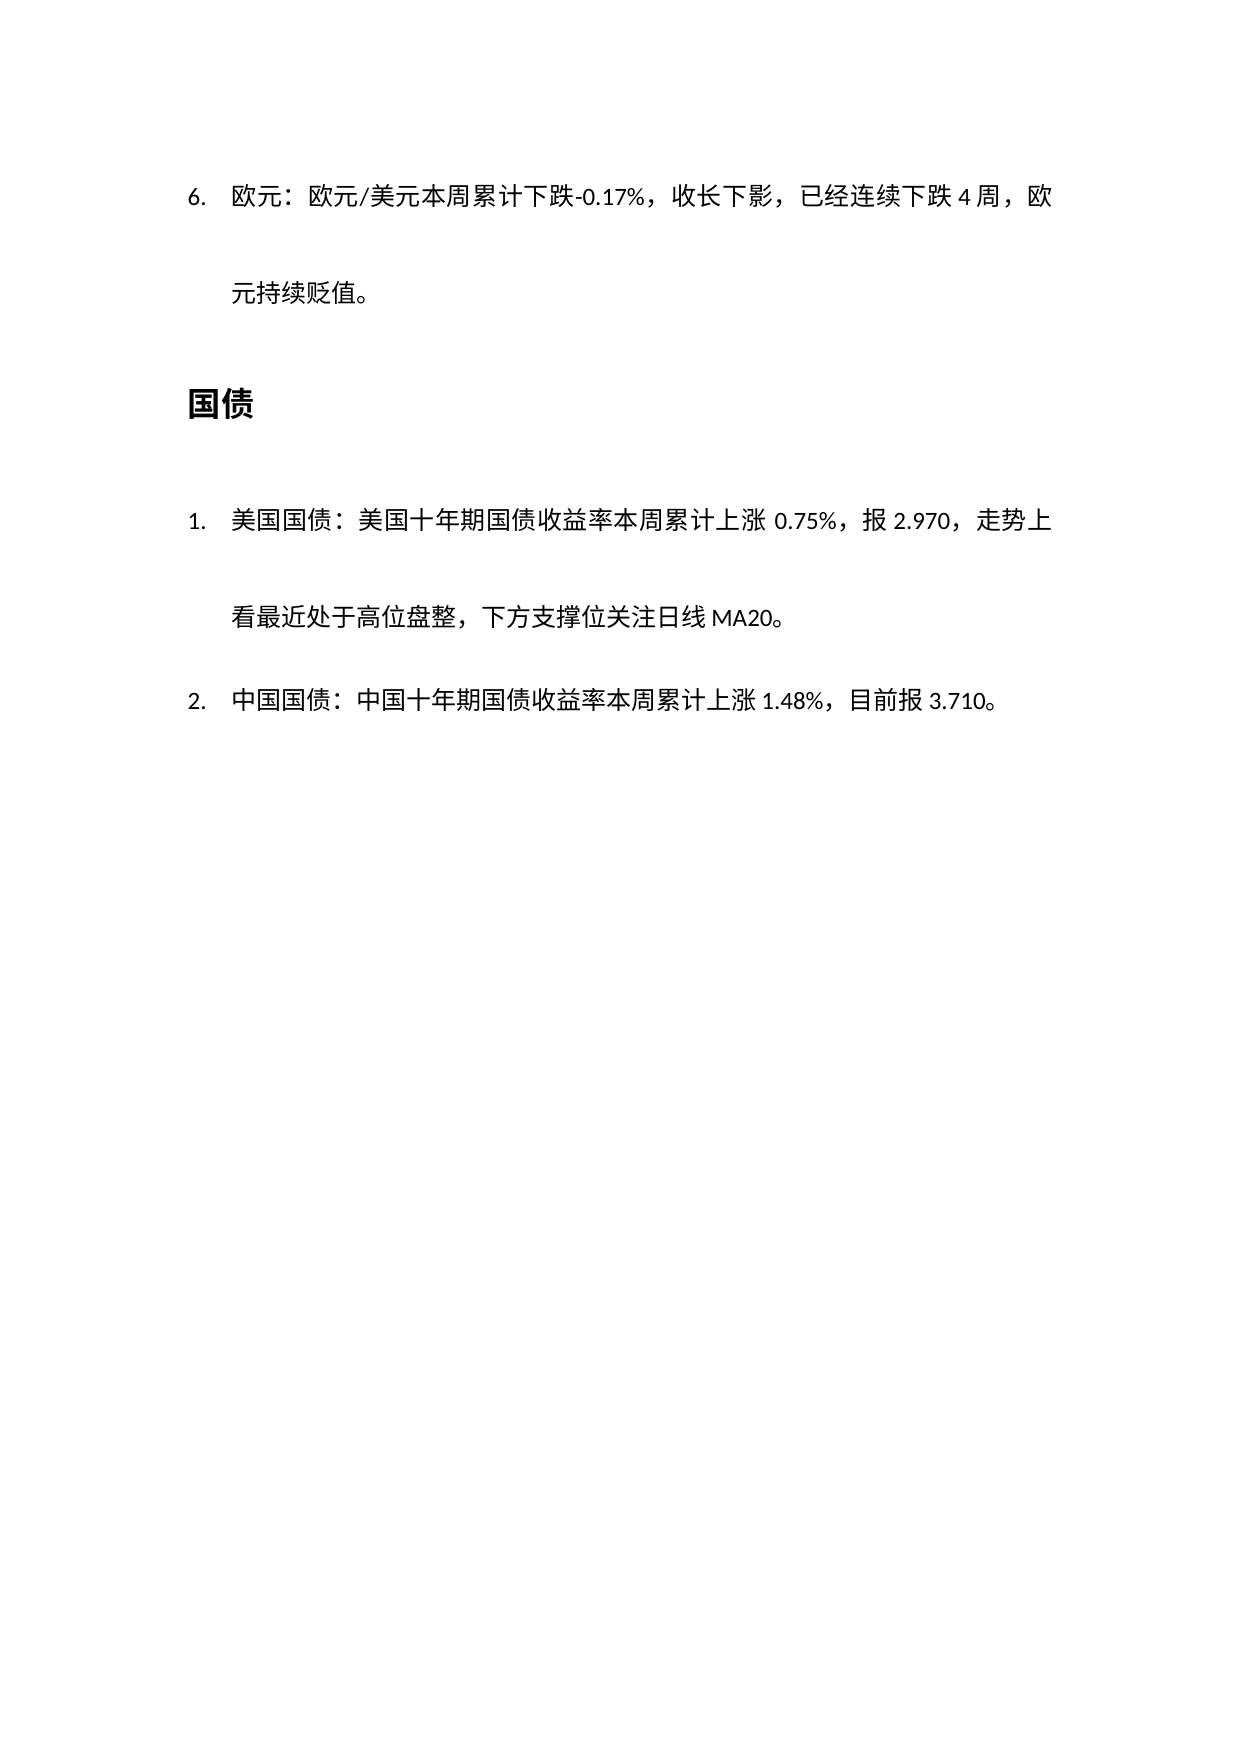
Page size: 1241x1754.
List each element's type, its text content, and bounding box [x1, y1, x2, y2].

list 欧元：欧元/美元本周累计下跌-0.17%，收长下影，已经连续下跌4周，欧元持续贬值。 [187, 162, 1053, 324]
subtitle 国债 [187, 370, 1053, 435]
list 中国国债：中国十年期国债收益率本周累计上涨1.48%，目前报3.710。 [187, 666, 1053, 731]
list 美国国债：美国十年期国债收益率本周累计上涨0.75%，报2.970，走势上看最近处于高位盘整，下方支撑位关注日线MA20。 [187, 486, 1053, 648]
